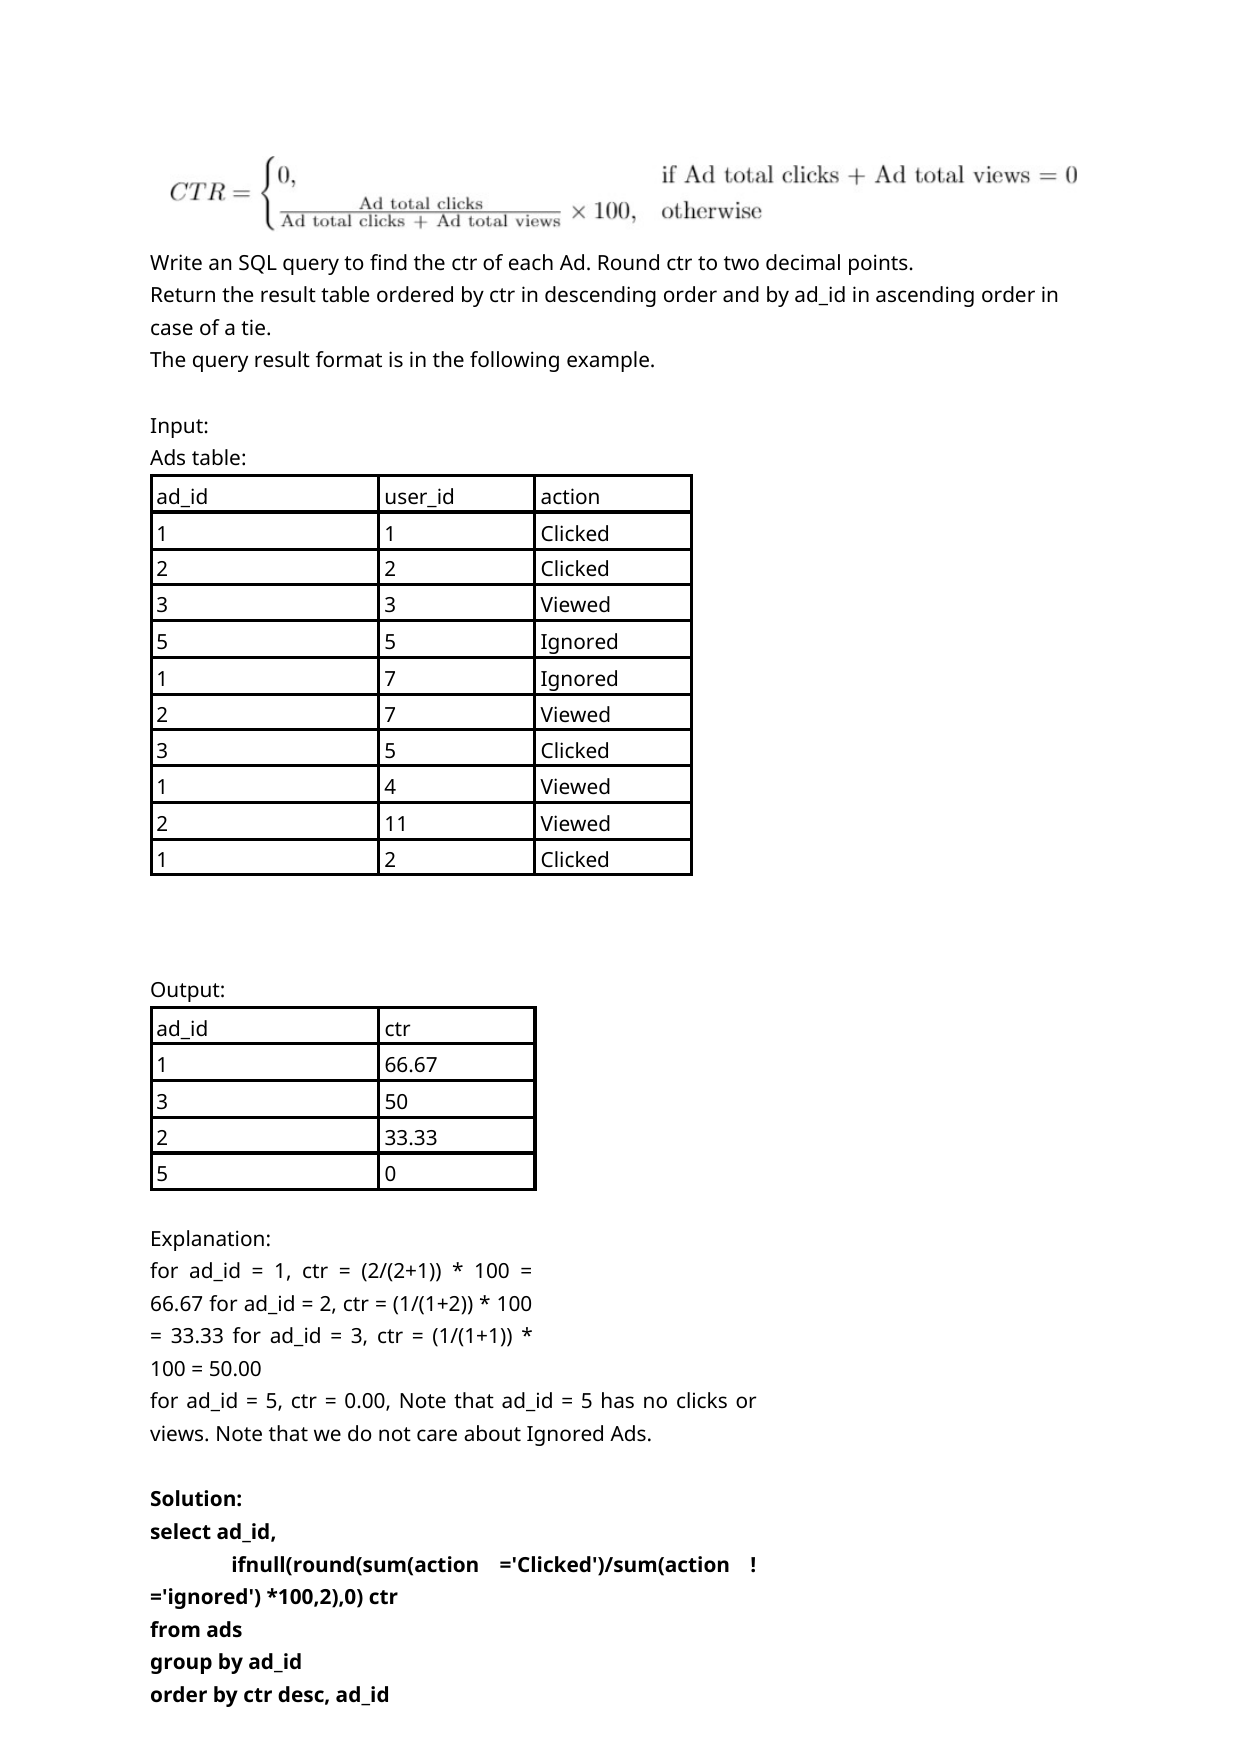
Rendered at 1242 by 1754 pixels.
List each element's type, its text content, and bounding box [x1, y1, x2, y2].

text Solution: [150, 1484, 757, 1513]
table_cell 1 [153, 1045, 377, 1079]
table_cell Viewed [536, 804, 690, 838]
table_header user_id [380, 477, 533, 510]
table_cell 2 [380, 551, 533, 583]
table_cell Clicked [536, 551, 690, 583]
table_cell 3 [153, 586, 377, 619]
text Ads table: [150, 443, 1102, 471]
table_header ad_id [153, 477, 377, 510]
table_cell 3 [153, 731, 377, 764]
table_header action [536, 477, 690, 510]
table_cell Viewed [536, 586, 690, 619]
text for ad_id = 5, ctr = 0.00, Note that ad_id = 5 has no clicks or views. Note that we do not care about Ignored Ads. [150, 1387, 757, 1448]
table_cell 50 [380, 1082, 533, 1116]
text ifnull(round(sum(action ='Clicked')/sum(action !='ignored') *100,2),0) ctr [150, 1550, 757, 1611]
text Write an SQL query to ﬁnd the ctr of each Ad. Round ctr to two decimal points. [150, 248, 1102, 276]
table_cell 5 [153, 1155, 377, 1187]
table_cell 1 [153, 659, 377, 693]
text for ad_id = 1, ctr = (2/(2+1)) * 100 = 66.67 for ad_id = 2, ctr = (1/(1+2)) * 100 = 33.33 for ad_id = 3, ctr = (1/(1+1)) * 100 = 50.00 [150, 1256, 532, 1382]
text from ads [150, 1615, 757, 1643]
table_cell 2 [153, 696, 377, 728]
table_cell 2 [380, 841, 533, 873]
table_cell 1 [153, 514, 377, 547]
table_cell 0 [380, 1155, 533, 1187]
table_cell 1 [380, 514, 533, 547]
table_cell 7 [380, 696, 533, 728]
table_cell Ignored [536, 622, 690, 656]
table_cell 2 [153, 551, 377, 583]
table_cell 11 [380, 804, 533, 838]
table_cell Viewed [536, 767, 690, 801]
table_cell 7 [380, 659, 533, 693]
text Output: [150, 975, 1102, 1003]
text Explanation: [150, 1224, 1102, 1252]
table_cell 5 [380, 622, 533, 656]
table_cell 2 [153, 804, 377, 838]
text Input: [150, 411, 1102, 439]
table_cell Ignored [536, 659, 690, 693]
text order by ctr desc, ad_id [150, 1680, 757, 1708]
picture [170, 156, 1078, 232]
table_cell 3 [380, 586, 533, 619]
text select ad_id, [150, 1517, 757, 1546]
table_cell 5 [153, 622, 377, 656]
table_cell 1 [153, 767, 377, 801]
text group by ad_id [150, 1647, 757, 1676]
table_cell Clicked [536, 514, 690, 547]
table_cell 66.67 [380, 1045, 533, 1079]
table_cell 4 [380, 767, 533, 801]
table_cell 33.33 [380, 1119, 533, 1151]
table_header ctr [380, 1009, 533, 1042]
table_cell 5 [380, 731, 533, 764]
text Return the result table ordered by ctr in descending order and by ad_id in ascending order in case of a tie. [150, 280, 1081, 341]
table_cell Clicked [536, 841, 690, 873]
table_cell 3 [153, 1082, 377, 1116]
table_cell 1 [153, 841, 377, 873]
table_cell Clicked [536, 731, 690, 764]
table_header ad_id [153, 1009, 377, 1042]
table_cell 2 [153, 1119, 377, 1151]
table_cell Viewed [536, 696, 690, 728]
text The query result format is in the following example. [150, 345, 1102, 374]
